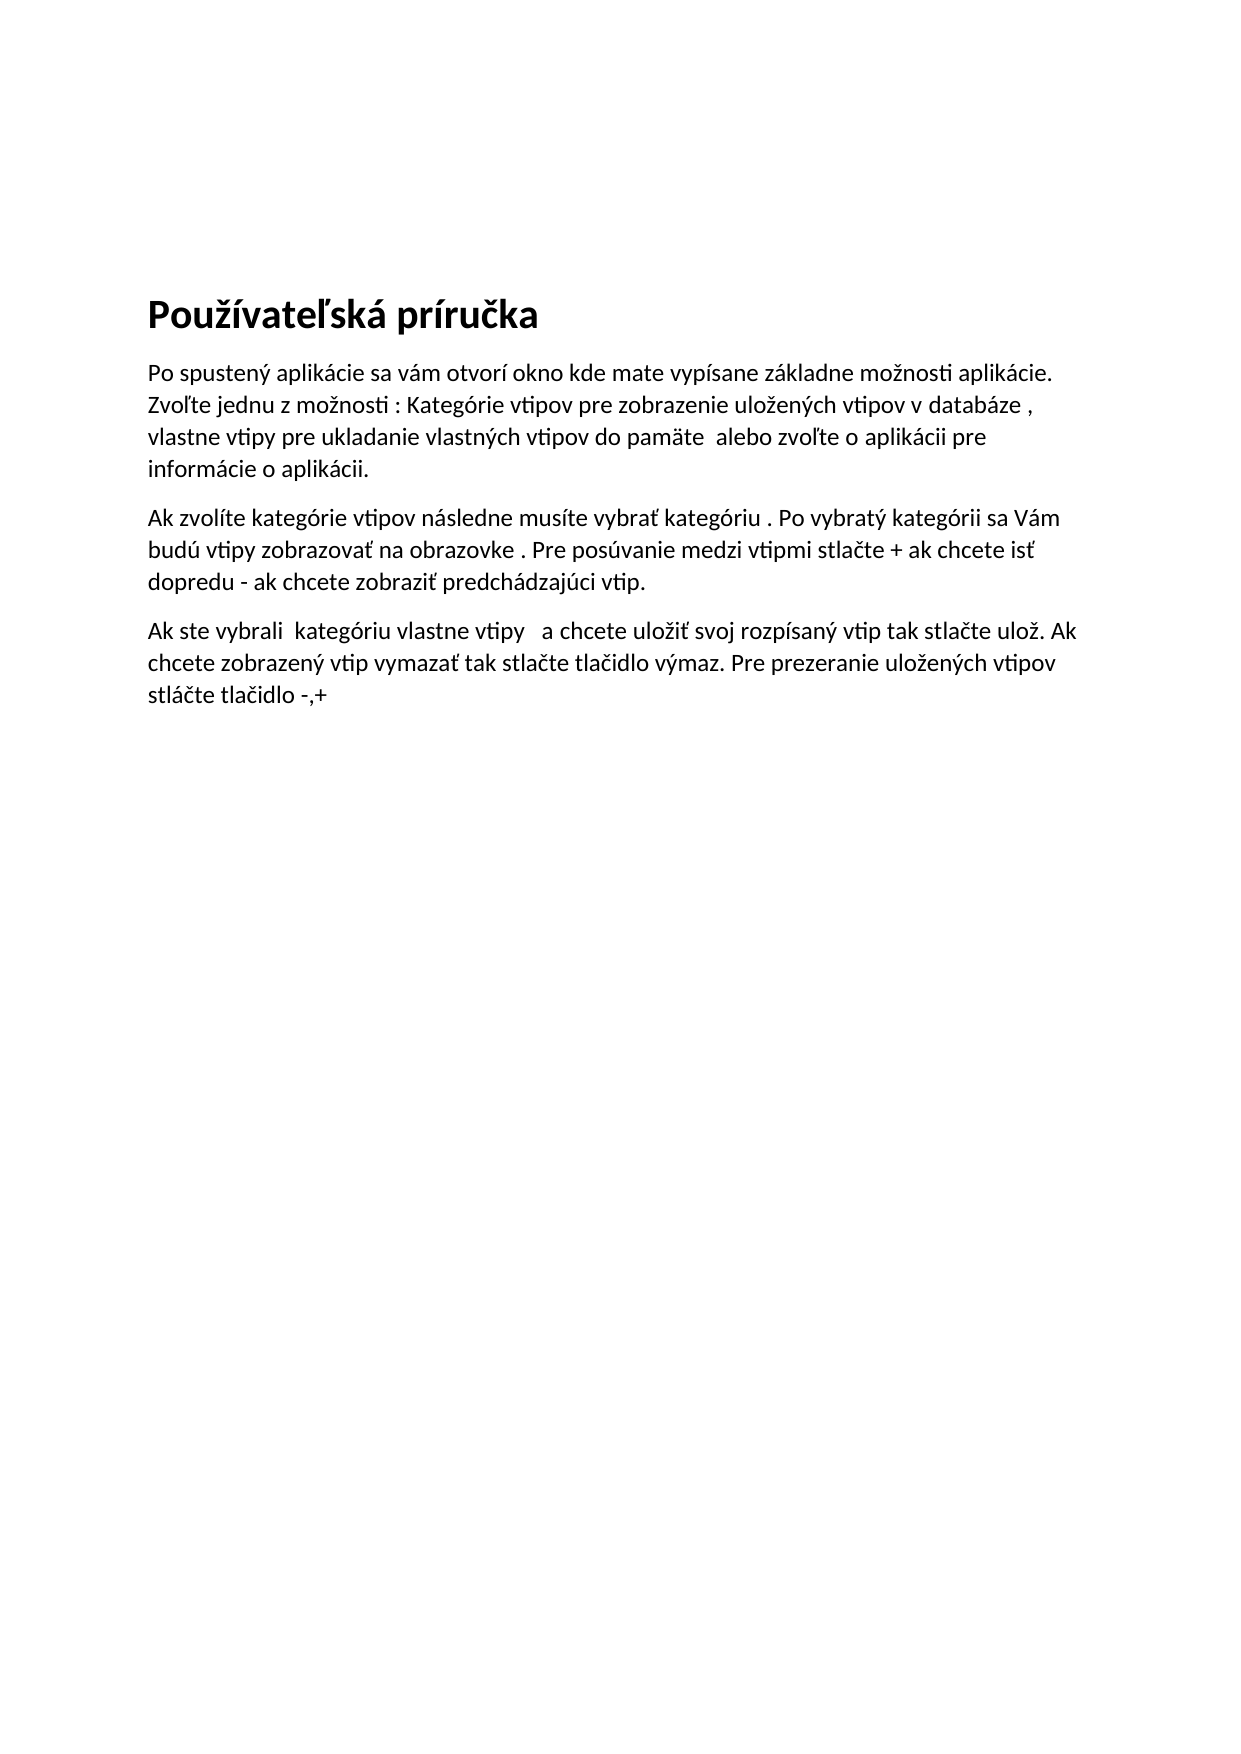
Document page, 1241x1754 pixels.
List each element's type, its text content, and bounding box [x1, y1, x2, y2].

text Ak ste vybrali kategóriu vlastne vtipy a chcete uložiť svoj rozpísaný vtip tak stlačte ulož. Ak chcete zobrazený vtip vymazať tak stlačte tlačidlo výmaz. Pre prezeranie uložených vtipov stláčte tlačidlo -,+ [148, 615, 1093, 709]
text Po spustený aplikácie sa vám otvorí okno kde mate vypísane základne možnosti aplikácie. Zvoľte jednu z možnosti : Kategórie vtipov pre zobrazenie uložených vtipov v databáze , vlastne vtipy pre ukladanie vlastných vtipov do pamäte alebo zvoľte o aplikácii pre informácie o aplikácii. [148, 358, 1093, 484]
text Ak zvolíte kategórie vtipov následne musíte vybrať kategóriu . Po vybratý kategórii sa Vám budú vtipy zobrazovať na obrazovke . Pre posúvanie medzi vtipmi stlačte + ak chcete isť dopredu - ak chcete zobraziť predchádzajúci vtip. [148, 502, 1093, 597]
text Používateľská príručka [148, 288, 1093, 338]
